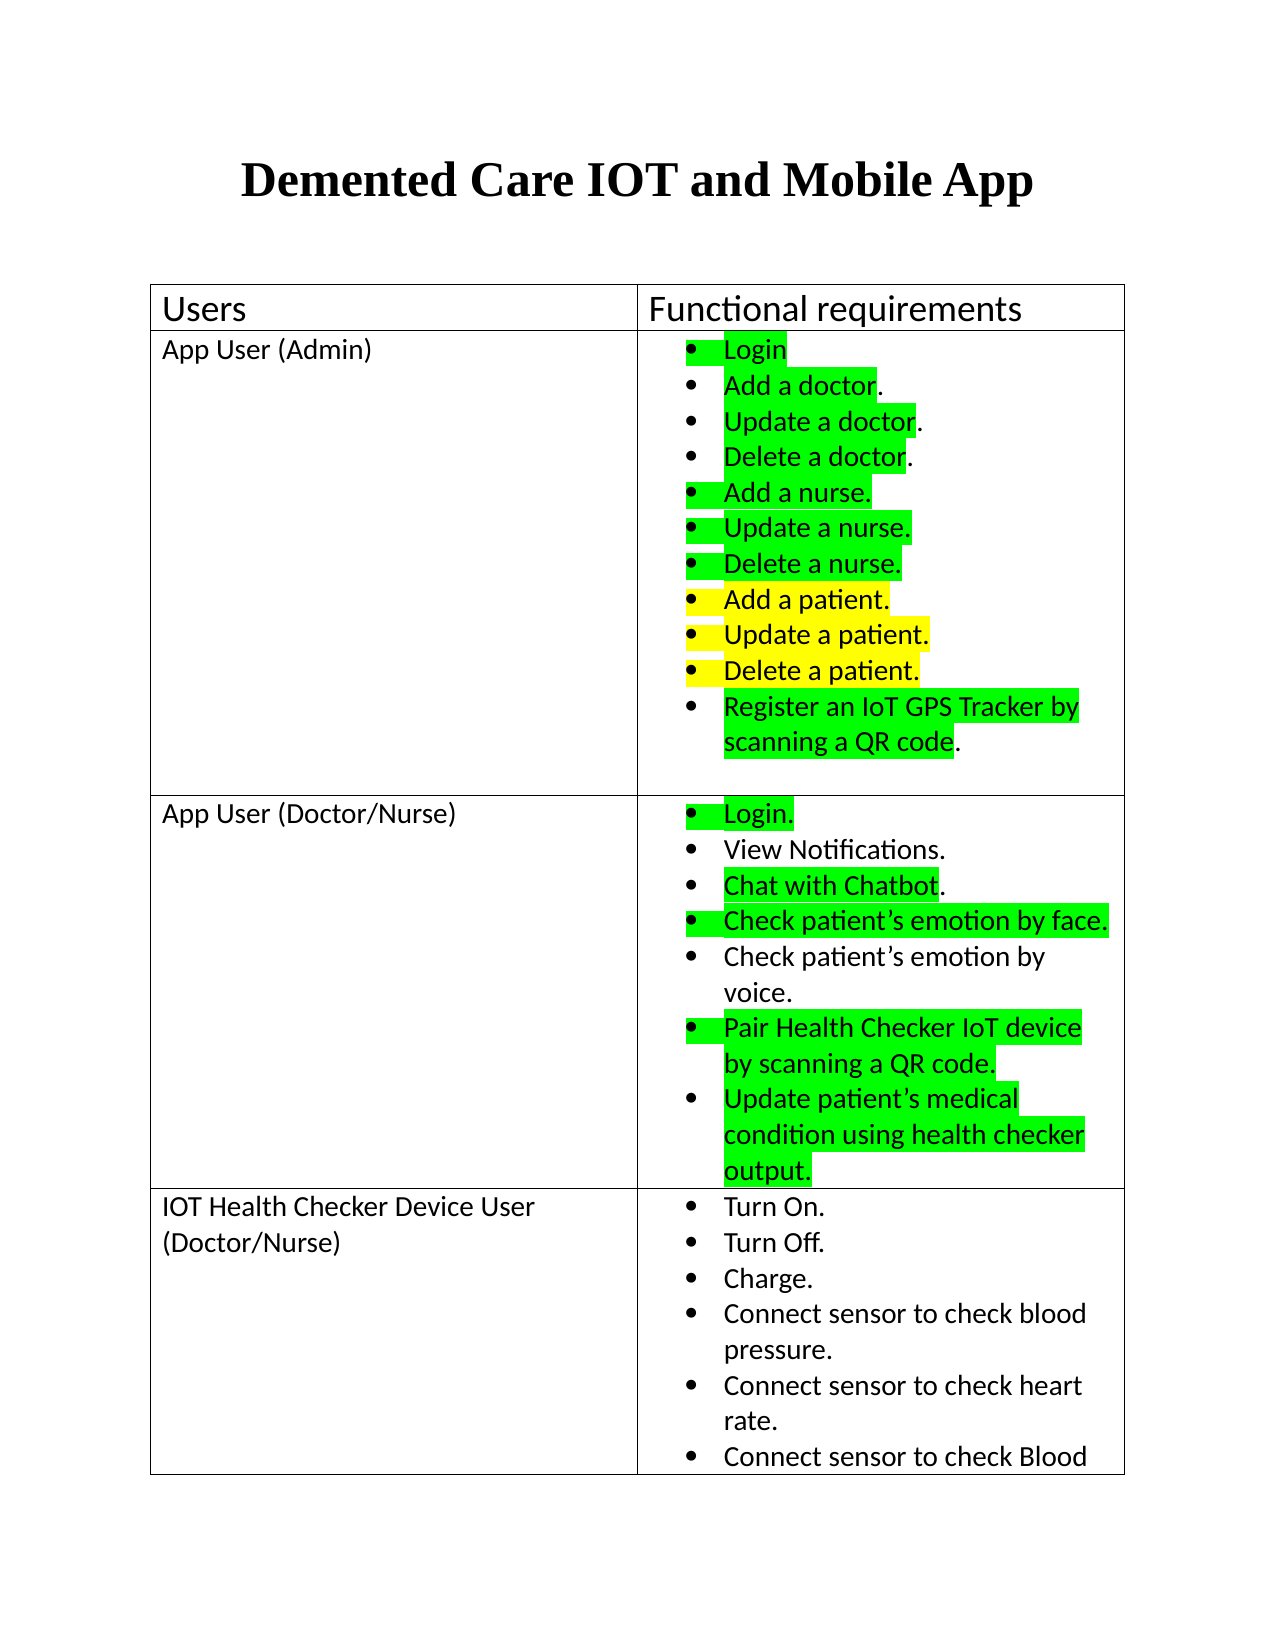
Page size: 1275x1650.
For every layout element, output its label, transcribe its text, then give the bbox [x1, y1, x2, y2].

subtitle Demented Care IOT and Mobile App [150, 150, 1125, 207]
table_cell Login. View Notifications. Chat with Chatbot. Check patient’s emotion by face. Check patient’s emotion by voice. Pair Health Checker IoT device by scanning a QR code. Update patient’s medical condition using health checker output. [638, 796, 1124, 1187]
table_cell App User (Admin) [151, 331, 637, 794]
table_cell Login Add a doctor. Update a doctor. Delete a doctor. Add a nurse. Update a nurse. Delete a nurse. Add a patient. Update a patient. Delete a patient. Register an IoT GPS Tracker by scanning a QR code. [638, 331, 1124, 794]
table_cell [638, 1189, 1124, 1473]
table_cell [151, 1189, 637, 1473]
table_cell App User (Doctor/Nurse) [151, 796, 637, 1187]
table_header Functional requirements [638, 285, 1124, 330]
table_header Users [151, 285, 637, 330]
